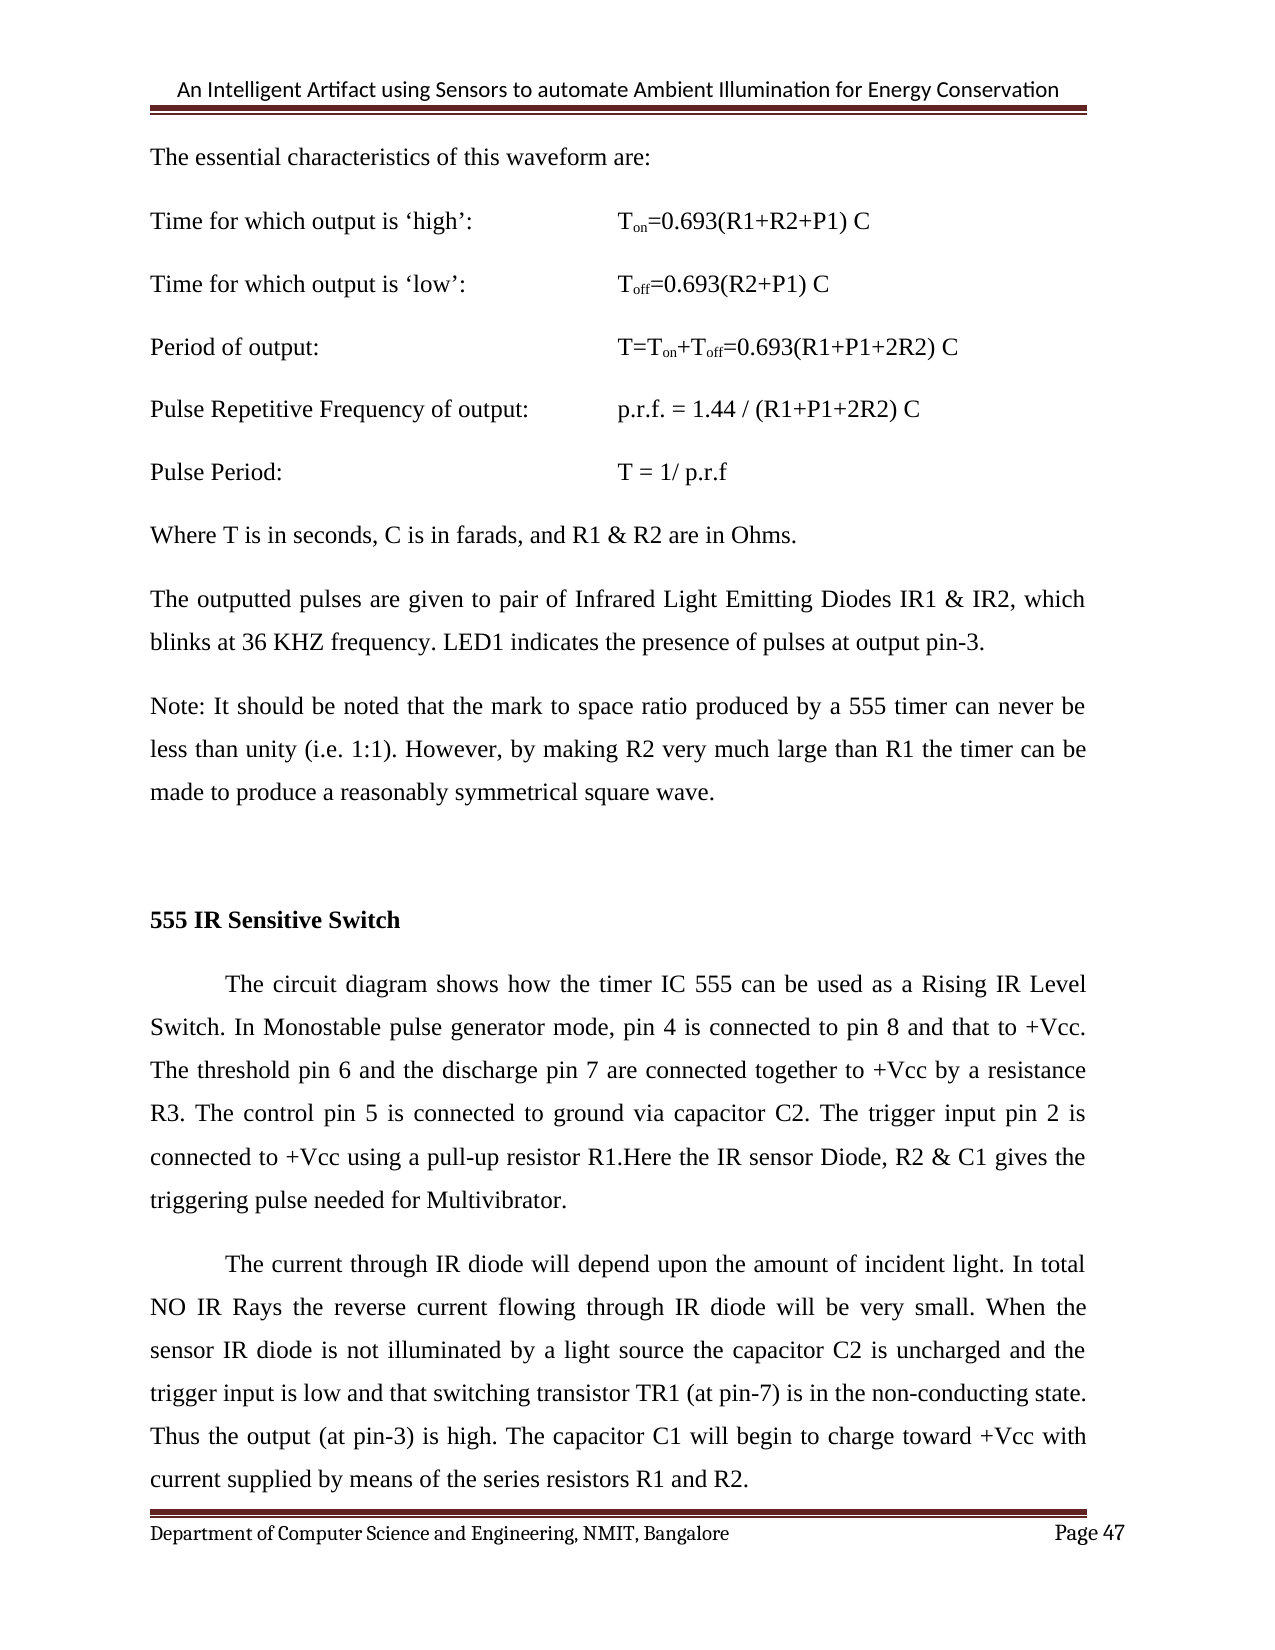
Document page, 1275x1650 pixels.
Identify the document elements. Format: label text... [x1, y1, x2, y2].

text The current through IR diode will depend upon the amount of incident light. In total NO IR Rays the reverse current flowing through IR diode will be very small. When the sensor IR diode is not illuminated by a light source the capacitor C2 is uncharged and the trigger input is low and that switching transistor TR1 (at pin-7) is in the non-conducting state. Thus the output (at pin-3) is high. The capacitor C1 will begin to charge toward +Vcc with current supplied by means of the series resistors R1 and R2. [150, 1249, 1087, 1493]
table_cell p.r.f. = 1.44 / (R1+P1+2R2) C [606, 395, 1099, 457]
text Where T is in seconds, C is in farads, and R1 & R2 are in Ohms. [150, 520, 1087, 549]
table_cell Period of output: [139, 332, 606, 394]
text 555 IR Sensitive Switch [150, 905, 1087, 934]
table_cell Time for which output is ‘low’: [139, 269, 606, 332]
table_header Time for which output is ‘high’: [139, 206, 606, 269]
table_cell Pulse Repetitive Frequency of output: [139, 395, 606, 457]
text The outputted pulses are given to pair of Infrared Light Emitting Diodes IR1 & IR2, which blinks at 36 KHZ frequency. LED1 indicates the presence of pulses at output pin-3. [150, 584, 1087, 656]
text The circuit diagram shows how the timer IC 555 can be used as a Rising IR Level Switch. In Monostable pulse generator mode, pin 4 is connected to pin 8 and that to +Vcc. The threshold pin 6 and the discharge pin 7 are connected together to +Vcc by a resistance R3. The control pin 5 is connected to ground via capacitor C2. The trigger input pin 2 is connected to +Vcc using a pull-up resistor R1.Here the IR sensor Diode, R2 & C1 gives the triggering pulse needed for Multivibrator. [150, 969, 1087, 1213]
text The essential characteristics of this waveform are: [150, 142, 1087, 171]
table_cell Pulse Period: [139, 457, 606, 520]
table_cell T = 1/ p.r.f [606, 457, 1099, 520]
text Note: It should be noted that the mark to space ratio produced by a 555 timer can never be less than unity (i.e. 1:1). However, by making R2 very much large than R1 the timer can be made to produce a reasonably symmetrical square wave. [150, 691, 1087, 806]
table_cell T=Ton+Toff=0.693(R1+P1+2R2) C [606, 332, 1099, 394]
table_header Ton=0.693(R1+R2+P1) C [606, 206, 1099, 269]
table_cell Toff=0.693(R2+P1) C [606, 269, 1099, 332]
